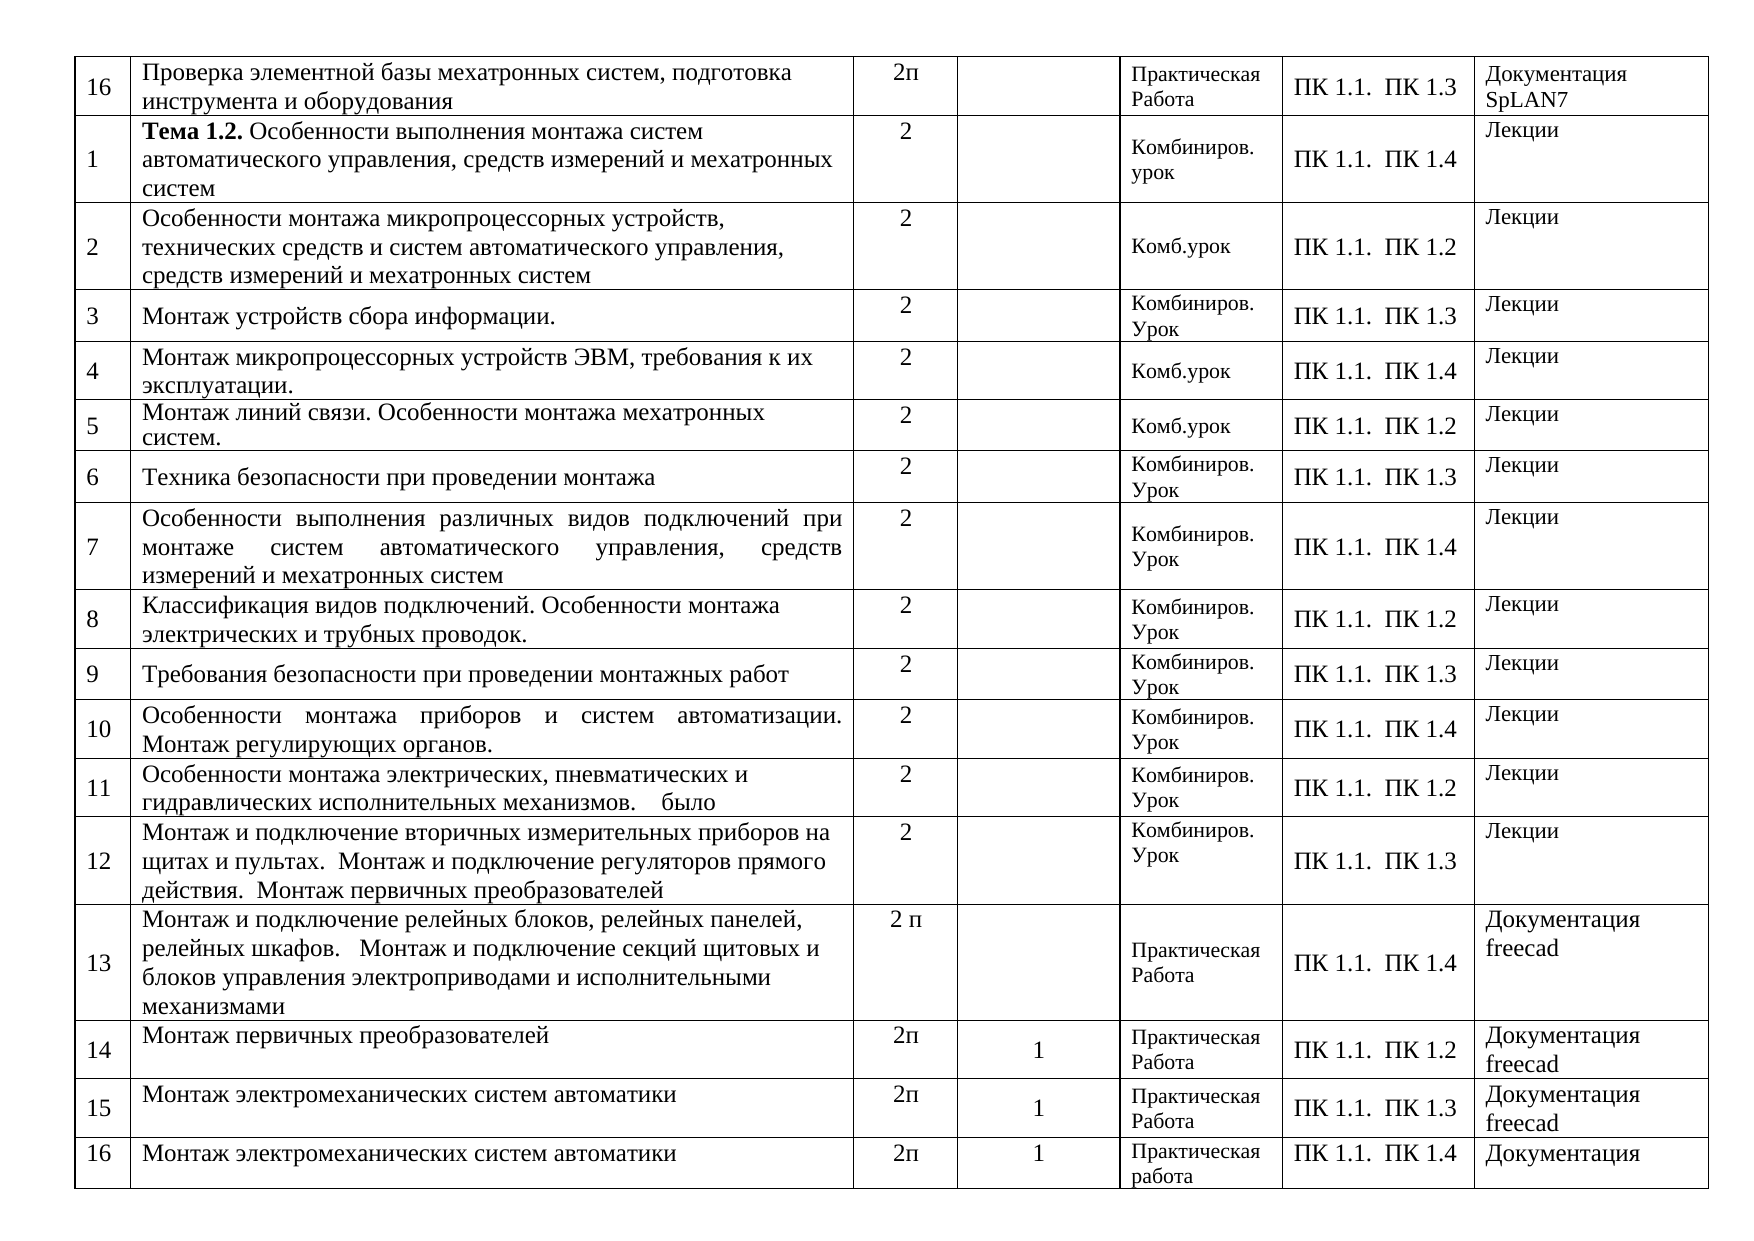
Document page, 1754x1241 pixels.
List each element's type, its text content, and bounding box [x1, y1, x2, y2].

table_cell 12 [76, 817, 130, 903]
table_cell 6 [76, 451, 130, 502]
table_cell 7 [76, 503, 130, 589]
table_cell 2 [854, 451, 957, 502]
table_cell Лекции [1475, 116, 1708, 202]
table_cell 2п [854, 1021, 957, 1078]
table_cell ПК 1.1. ПК 1.2 [1283, 1021, 1474, 1078]
table_cell [958, 590, 1119, 648]
table_cell 2п [854, 57, 957, 115]
table_cell Особенности монтажа микропроцессорных устройств, технических средств и систем автоматического управления, средств измерений и мехатронных систем [131, 203, 853, 289]
table_cell 4 [76, 342, 130, 399]
table_cell 1 [958, 1021, 1119, 1078]
table_cell 3 [76, 290, 130, 341]
table_cell Монтаж устройств сбора информации. [131, 290, 853, 341]
table_cell 2 [854, 116, 957, 202]
table_cell ПК 1.1. ПК 1.3 [1283, 290, 1474, 341]
table_cell Лекции [1475, 342, 1708, 399]
table_cell Лекции [1475, 700, 1708, 758]
table_cell Лекции [1475, 649, 1708, 699]
table_cell 2 [854, 759, 957, 816]
table_cell 2 п [854, 905, 957, 1019]
table_cell 1 [76, 116, 130, 202]
table_cell [958, 649, 1119, 699]
table_cell Лекции [1475, 759, 1708, 816]
table_cell ПК 1.1. ПК 1.4 [1283, 700, 1474, 758]
table_cell 9 [76, 649, 130, 699]
table_cell 2 [76, 203, 130, 289]
table_cell Монтаж первичных преобразователей [131, 1021, 853, 1078]
table_cell Комбиниров. Урок [1121, 451, 1282, 502]
table_cell 13 [76, 905, 130, 1019]
table_cell ПК 1.1. ПК 1.2 [1283, 400, 1474, 450]
table_cell 8 [76, 590, 130, 648]
table_cell Комбиниров. Урок [1121, 503, 1282, 589]
table_cell 5 [76, 400, 130, 450]
table_cell 2 [854, 203, 957, 289]
table_cell Практическая Работа [1121, 905, 1282, 1019]
table_cell Лекции [1475, 817, 1708, 903]
table_cell [958, 905, 1119, 1019]
table_cell Документация freecad [1475, 1021, 1708, 1078]
table_cell ПК 1.1. ПК 1.3 [1283, 649, 1474, 699]
table_cell Проверка элементной базы мехатронных систем, подготовка инструмента и оборудования [131, 57, 853, 115]
table_cell [958, 203, 1119, 289]
table_cell [958, 342, 1119, 399]
table_cell Лекции [1475, 451, 1708, 502]
table_cell Комбиниров. Урок [1121, 817, 1282, 903]
table_cell [958, 400, 1119, 450]
table_cell Требования безопасности при проведении монтажных работ [131, 649, 853, 699]
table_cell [1475, 1138, 1708, 1188]
table_cell 2 [854, 400, 957, 450]
table_cell ПК 1.1. ПК 1.3 [1283, 817, 1474, 903]
table_cell 2 [854, 649, 957, 699]
table_cell 2 [854, 817, 957, 903]
table_cell 2п [854, 1079, 957, 1137]
table_cell 1 [958, 1138, 1119, 1188]
table_cell Комб.урок [1121, 342, 1282, 399]
table_cell 2 [854, 590, 957, 648]
table_cell ПК 1.1. ПК 1.2 [1283, 590, 1474, 648]
table_cell 2 [854, 290, 957, 341]
table_cell Особенности монтажа приборов и систем автоматизации. Монтаж регулирующих органов. [131, 700, 853, 758]
table_cell [958, 116, 1119, 202]
table_cell Комб.урок [1121, 400, 1282, 450]
table_cell [958, 817, 1119, 903]
table_cell 2 [854, 700, 957, 758]
table_cell ПК 1.1. ПК 1.3 [1283, 57, 1474, 115]
table_cell Комбиниров. Урок [1121, 649, 1282, 699]
table_cell Монтаж и подключение вторичных измерительных приборов на щитах и пультах. Монтаж и подключение регуляторов прямого действия. Монтаж первичных преобразователей [131, 817, 853, 903]
table_cell ПК 1.1. ПК 1.2 [1283, 759, 1474, 816]
table_cell Комбиниров. Урок [1121, 590, 1282, 648]
table_cell Монтаж линий связи. Особенности монтажа мехатронных систем. [131, 400, 853, 450]
table_cell Особенности выполнения различных видов подключений при монтаже систем автоматического управления, средств измерений и мехатронных систем [131, 503, 853, 589]
table_cell Документация SpLAN7 [1475, 57, 1708, 115]
table_cell Лекции [1475, 503, 1708, 589]
table_cell Практическая работа [1121, 1138, 1282, 1188]
table_cell [958, 290, 1119, 341]
table_cell 2 [854, 342, 957, 399]
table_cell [131, 1079, 853, 1137]
table_cell Монтаж и подключение релейных блоков, релейных панелей, релейных шкафов. Монтаж и подключение секций щитовых и блоков управления электроприводами и исполнительными механизмами [131, 905, 853, 1019]
table_cell Лекции [1475, 590, 1708, 648]
table_cell Практическая Работа [1121, 1021, 1282, 1078]
table_cell ПК 1.1. ПК 1.4 [1283, 905, 1474, 1019]
table_cell ПК 1.1. ПК 1.4 [1283, 1138, 1474, 1188]
table_cell 14 [76, 1021, 130, 1078]
table_cell ПК 1.1. ПК 1.3 [1283, 1079, 1474, 1137]
table_cell Практическая Работа [1121, 1079, 1282, 1137]
table_cell Лекции [1475, 290, 1708, 341]
table_cell Лекции [1475, 400, 1708, 450]
table_cell [958, 451, 1119, 502]
table_cell Лекции [1475, 203, 1708, 289]
table_cell Документация freecad [1475, 1079, 1708, 1137]
table_cell Комбиниров. Урок [1121, 290, 1282, 341]
table_cell Практическая Работа [1121, 57, 1282, 115]
table_cell 10 [76, 700, 130, 758]
table_cell 1 [958, 1079, 1119, 1137]
table_cell Техника безопасности при проведении монтажа [131, 451, 853, 502]
table_cell Комбиниров. Урок [1121, 700, 1282, 758]
table_cell 2п [854, 1138, 957, 1188]
table_cell ПК 1.1. ПК 1.3 [1283, 451, 1474, 502]
table_cell ПК 1.1. ПК 1.4 [1283, 503, 1474, 589]
table_cell 15 [76, 1079, 130, 1137]
table_cell ПК 1.1. ПК 1.2 [1283, 203, 1474, 289]
table_cell ПК 1.1. ПК 1.4 [1283, 342, 1474, 399]
table_cell Комбиниров. урок [1121, 116, 1282, 202]
table_cell Документация freecad [1475, 905, 1708, 1019]
table_cell [958, 57, 1119, 115]
table_cell [958, 759, 1119, 816]
table_cell Комб.урок [1121, 203, 1282, 289]
table_cell 16 [76, 1138, 130, 1188]
table_cell [958, 503, 1119, 589]
table_cell 2 [854, 503, 957, 589]
table_cell ПК 1.1. ПК 1.4 [1283, 116, 1474, 202]
table_cell Особенности монтажа электрических, пневматических и гидравлических исполнительных механизмов. было [131, 759, 853, 816]
table_cell Комбиниров. Урок [1121, 759, 1282, 816]
table_cell Тема 1.2. Особенности выполнения монтажа систем автоматического управления, средств измерений и мехатронных систем [131, 116, 853, 202]
table_cell Монтаж микропроцессорных устройств ЭВМ, требования к их эксплуатации. [131, 342, 853, 399]
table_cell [131, 1138, 853, 1188]
table_cell Классификация видов подключений. Особенности монтажа электрических и трубных проводок. [131, 590, 853, 648]
table_cell [958, 700, 1119, 758]
table_cell 16 [76, 57, 130, 115]
table_cell 11 [76, 759, 130, 816]
